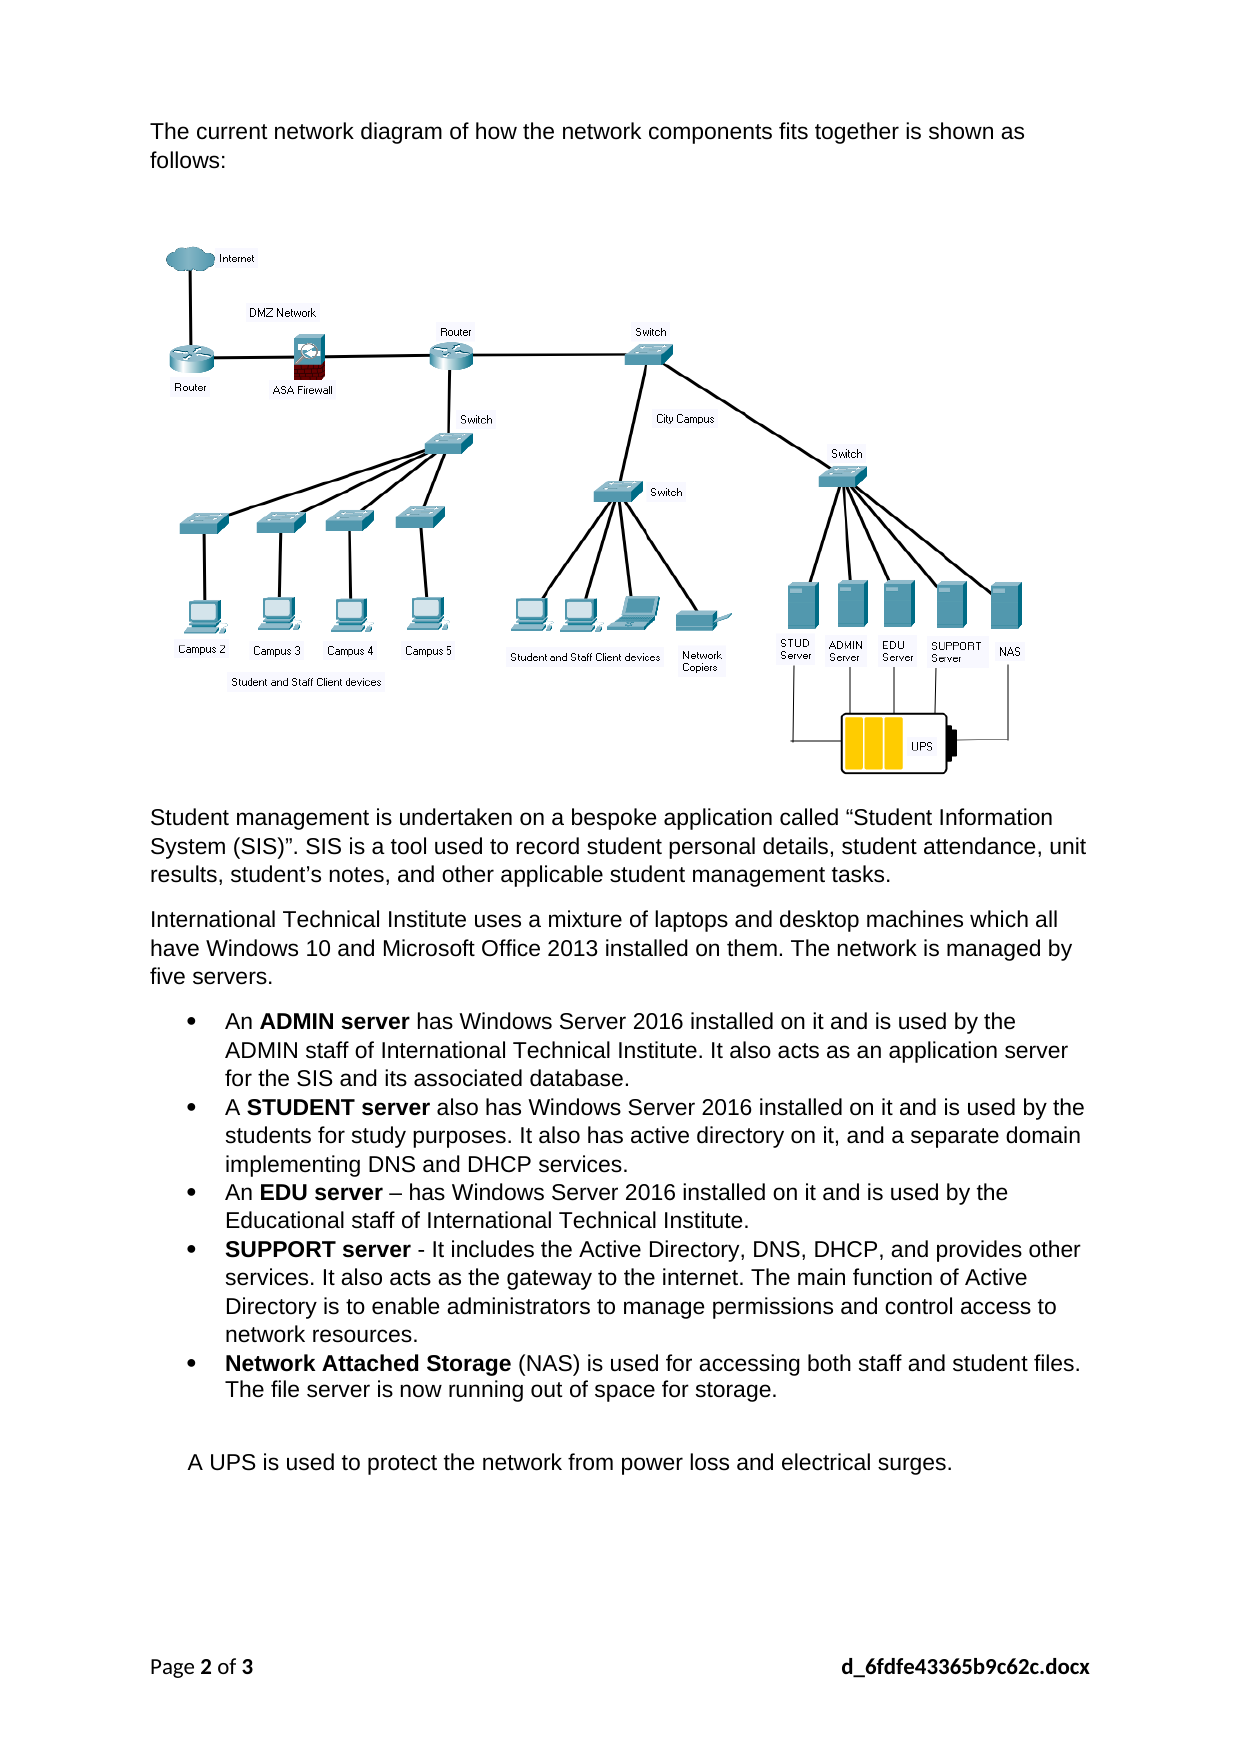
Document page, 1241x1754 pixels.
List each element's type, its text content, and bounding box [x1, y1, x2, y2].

text Student management is undertaken on a bespoke application called “Student Information System (SIS)”. SIS is a tool used to record student personal details, student attendance, unit results, student’s notes, and other applicable student management tasks. [150, 804, 1090, 888]
list A STUDENT server also has Windows Server 2016 installed on it and is used by the students for study purposes. It also has active directory on it, and a separate domain implementing DNS and DHCP services. [187, 1094, 1090, 1177]
list An ADMIN server has Windows Server 2016 installed on it and is used by the ADMIN staff of International Technical Institute. It also acts as an application server for the SIS and its associated database. [187, 1008, 1090, 1092]
picture [150, 236, 1044, 786]
list SUPPORT server - It includes the Active Directory, DNS, DHCP, and provides other services. It also acts as the gateway to the internet. The main function of Active Directory is to enable administrators to manage permissions and control access to network resources. [187, 1236, 1090, 1347]
text International Technical Institute uses a mixture of laptops and desktop machines which all have Windows 10 and Microsoft Office 2013 installed on them. The network is managed by five servers. [150, 906, 1090, 989]
text A UPS is used to protect the network from power loss and electrical surges. [187, 1449, 1090, 1476]
list Network Attached Storage (NAS) is used for accessing both staff and student files. The file server is now running out of space for storage. [187, 1349, 1090, 1402]
text The current network diagram of how the network components fits together is shown as follows: [150, 118, 1090, 173]
list An EDU server – has Windows Server 2016 installed on it and is used by the Educational staff of International Technical Institute. [187, 1179, 1090, 1234]
